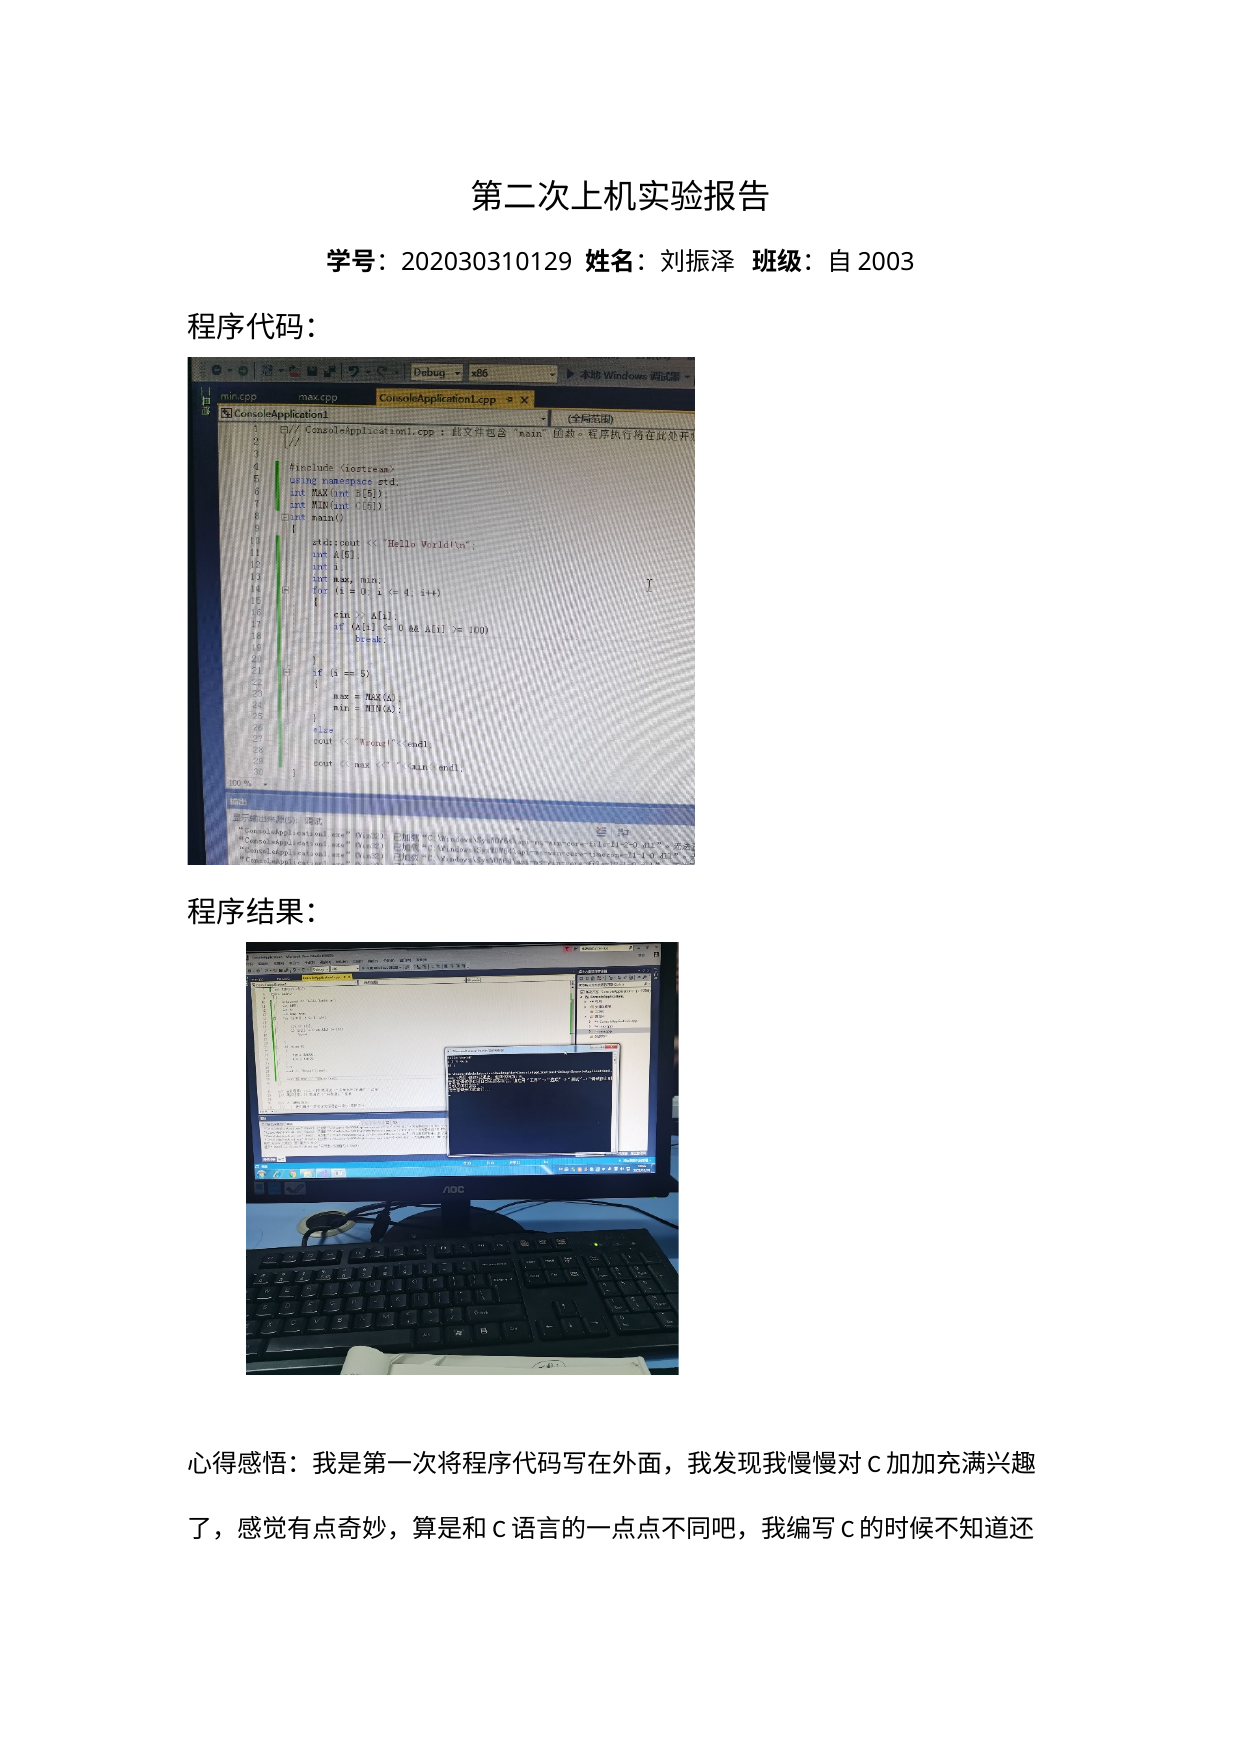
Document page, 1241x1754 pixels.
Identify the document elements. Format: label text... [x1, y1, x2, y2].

text 程序代码： [187, 292, 1053, 357]
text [187, 1429, 1053, 1559]
text 学号：202030310129 姓名：刘振泽 班级：自2003 [187, 227, 1053, 292]
picture [187, 357, 695, 865]
picture [246, 942, 679, 1375]
text 第二次上机实验报告 [187, 162, 1053, 227]
text 程序结果： [187, 877, 1053, 942]
